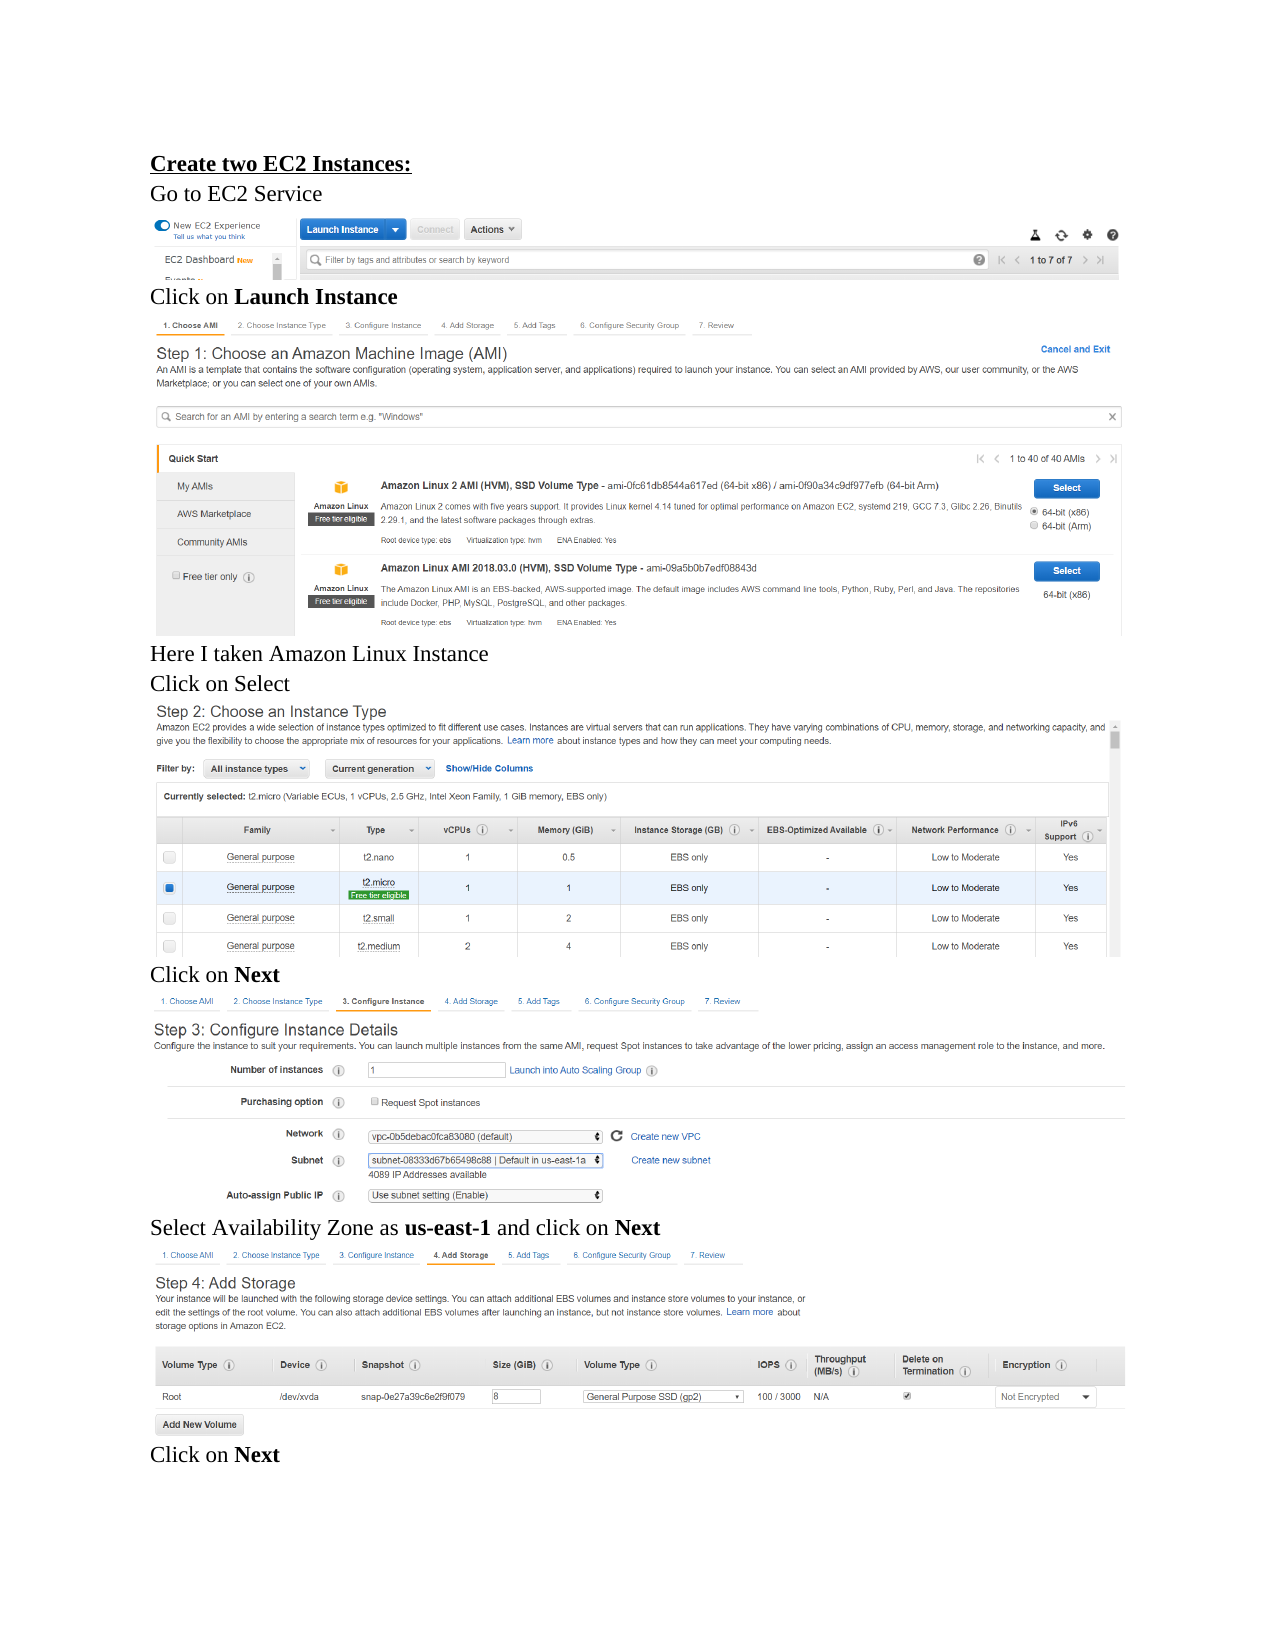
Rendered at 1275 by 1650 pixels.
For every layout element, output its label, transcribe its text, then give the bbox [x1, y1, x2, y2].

text Click on Select [150, 670, 1125, 697]
text Click on Next [150, 1441, 1125, 1467]
picture [150, 1244, 1125, 1437]
text Click on Launch Instance [150, 283, 1125, 310]
picture [150, 210, 1125, 280]
text Click on Next [150, 961, 1125, 987]
text Create two EC2 Instances: [150, 150, 1125, 176]
text Go to EC2 Service [150, 180, 1125, 207]
text Select Availability Zone as us-east-1 and click on Next [150, 1214, 1125, 1240]
picture [150, 700, 1125, 957]
picture [150, 991, 1125, 1210]
picture [150, 313, 1125, 636]
text Here I taken Amazon Linux Instance [150, 640, 1125, 667]
